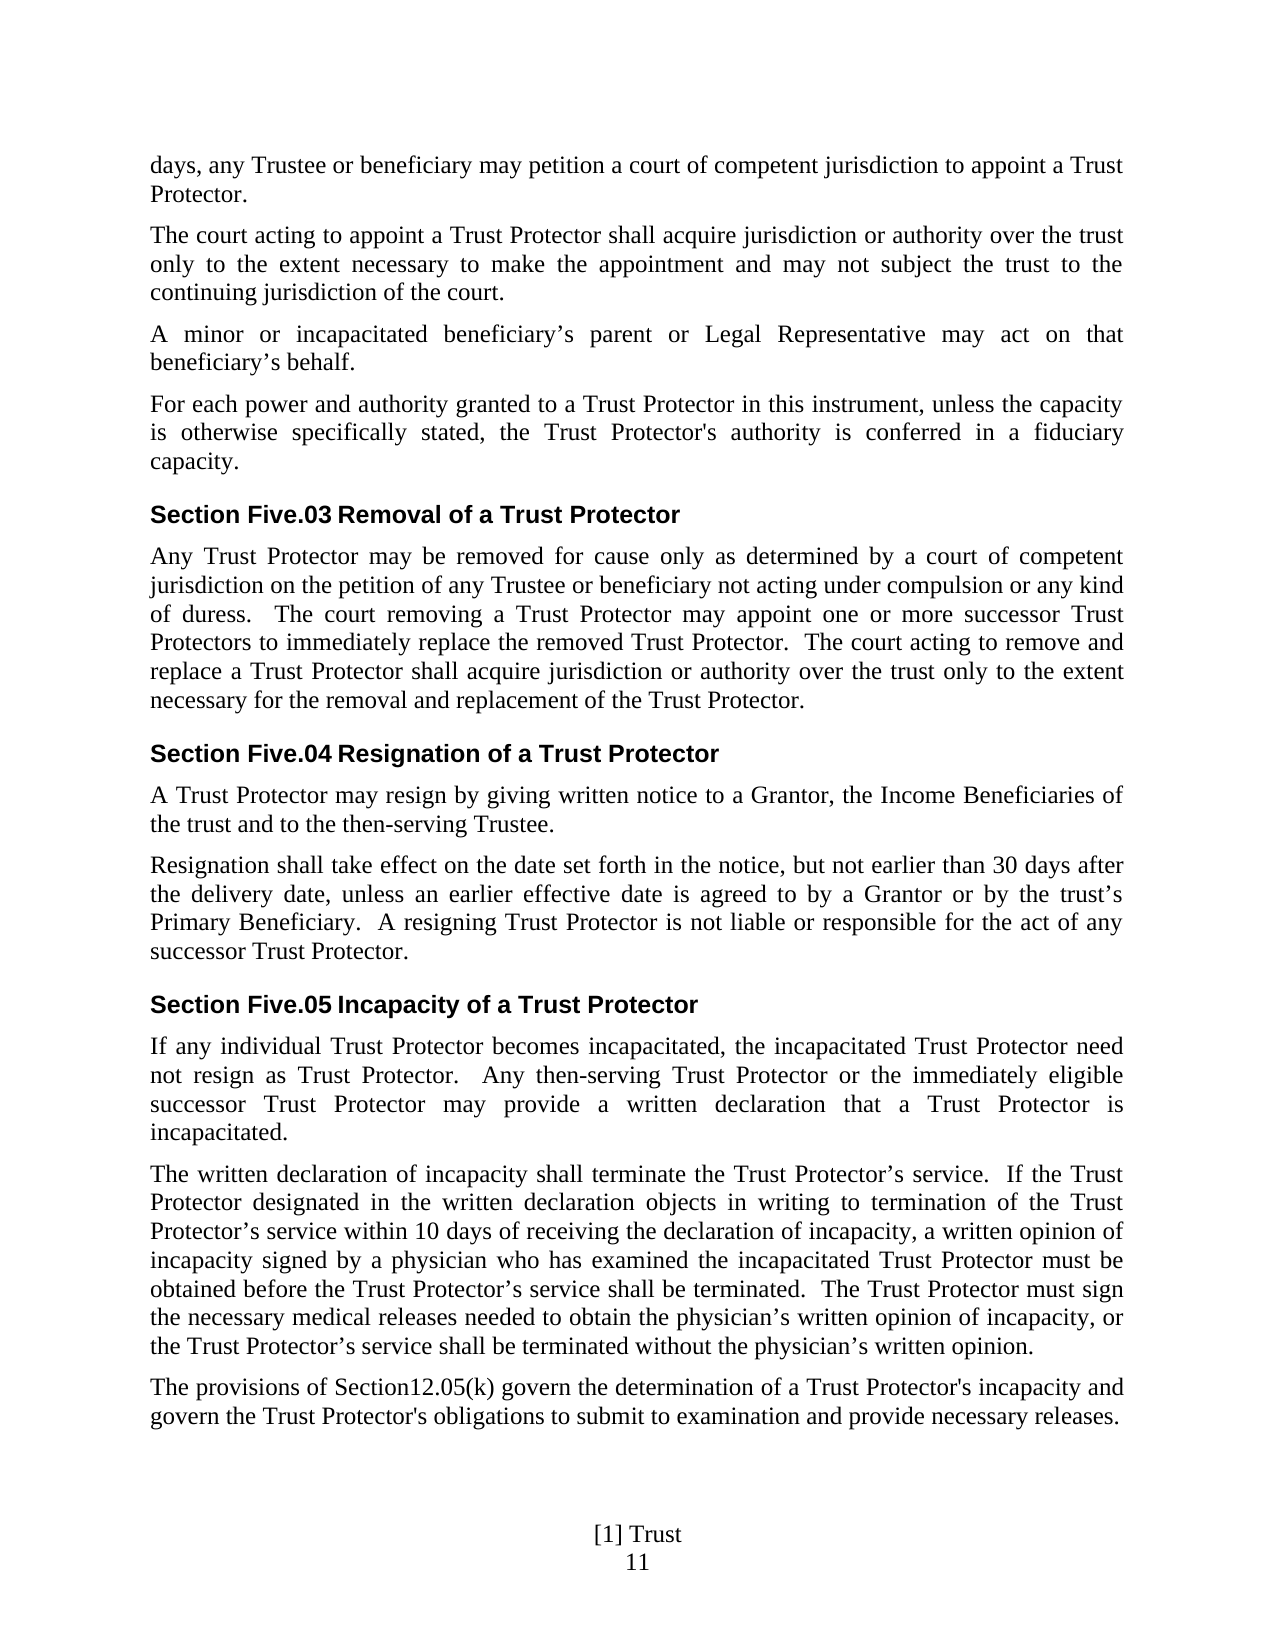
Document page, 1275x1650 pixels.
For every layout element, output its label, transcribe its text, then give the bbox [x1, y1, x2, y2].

subtitle Resignation shall take effect on the date set forth in the notice, but not earlier than 30 days after the delivery date, unless an earlier effective date is agreed to by a Grantor or by the trust’s Primary Beneficiary. A resigning Trust Protector is not liable or responsible for the act of any successor Trust Protector. [150, 850, 1125, 965]
subtitle The provisions of Section12.05(k) govern the determination of a Trust Protector's incapacity and govern the Trust Protector's obligations to submit to examination and provide necessary releases. [150, 1372, 1125, 1430]
subtitle For each power and authority granted to a Trust Protector in this instrument, unless the capacity is otherwise specifically stated, the Trust Protector's authority is conferred in a fiduciary capacity. [150, 389, 1125, 475]
subtitle Incapacity of a Trust Protector [150, 990, 1125, 1019]
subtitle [150, 150, 1125, 207]
subtitle Any Trust Protector may be removed for cause only as determined by a court of competent jurisdiction on the petition of any Trustee or beneficiary not acting under compulsion or any kind of duress. The court removing a Trust Protector may appoint one or more successor Trust Protectors to immediately replace the removed Trust Protector. The court acting to remove and replace a Trust Protector shall acquire jurisdiction or authority over the trust only to the extent necessary for the removal and replacement of the Trust Protector. [150, 541, 1125, 714]
subtitle The court acting to appoint a Trust Protector shall acquire jurisdiction or authority over the trust only to the extent necessary to make the appointment and may not subject the trust to the continuing jurisdiction of the court. [150, 220, 1125, 306]
subtitle A Trust Protector may resign by giving written notice to a Grantor, the Income Beneficiaries of the trust and to the then-serving Trustee. [150, 780, 1125, 837]
subtitle If any individual Trust Protector becomes incapacitated, the incapacitated Trust Protector need not resign as Trust Protector. Any then-serving Trust Protector or the immediately eligible successor Trust Protector may provide a written declaration that a Trust Protector is incapacitated. [150, 1031, 1125, 1146]
subtitle Removal of a Trust Protector [150, 500, 1125, 529]
subtitle A minor or incapacitated beneficiary’s parent or Legal Representative may act on that beneficiary’s behalf. [150, 319, 1125, 376]
text The written declaration of incapacity shall terminate the Trust Protector’s service. If the Trust Protector designated in the written declaration objects in writing to termination of the Trust Protector’s service within 10 days of receiving the declaration of incapacity, a written opinion of incapacity signed by a physician who has examined the incapacitated Trust Protector must be obtained before the Trust Protector’s service shall be terminated. The Trust Protector must sign the necessary medical releases needed to obtain the physician’s written opinion of incapacity, or the Trust Protector’s service shall be terminated without the physician’s written opinion. [150, 1159, 1125, 1360]
subtitle Resignation of a Trust Protector [150, 739, 1125, 767]
